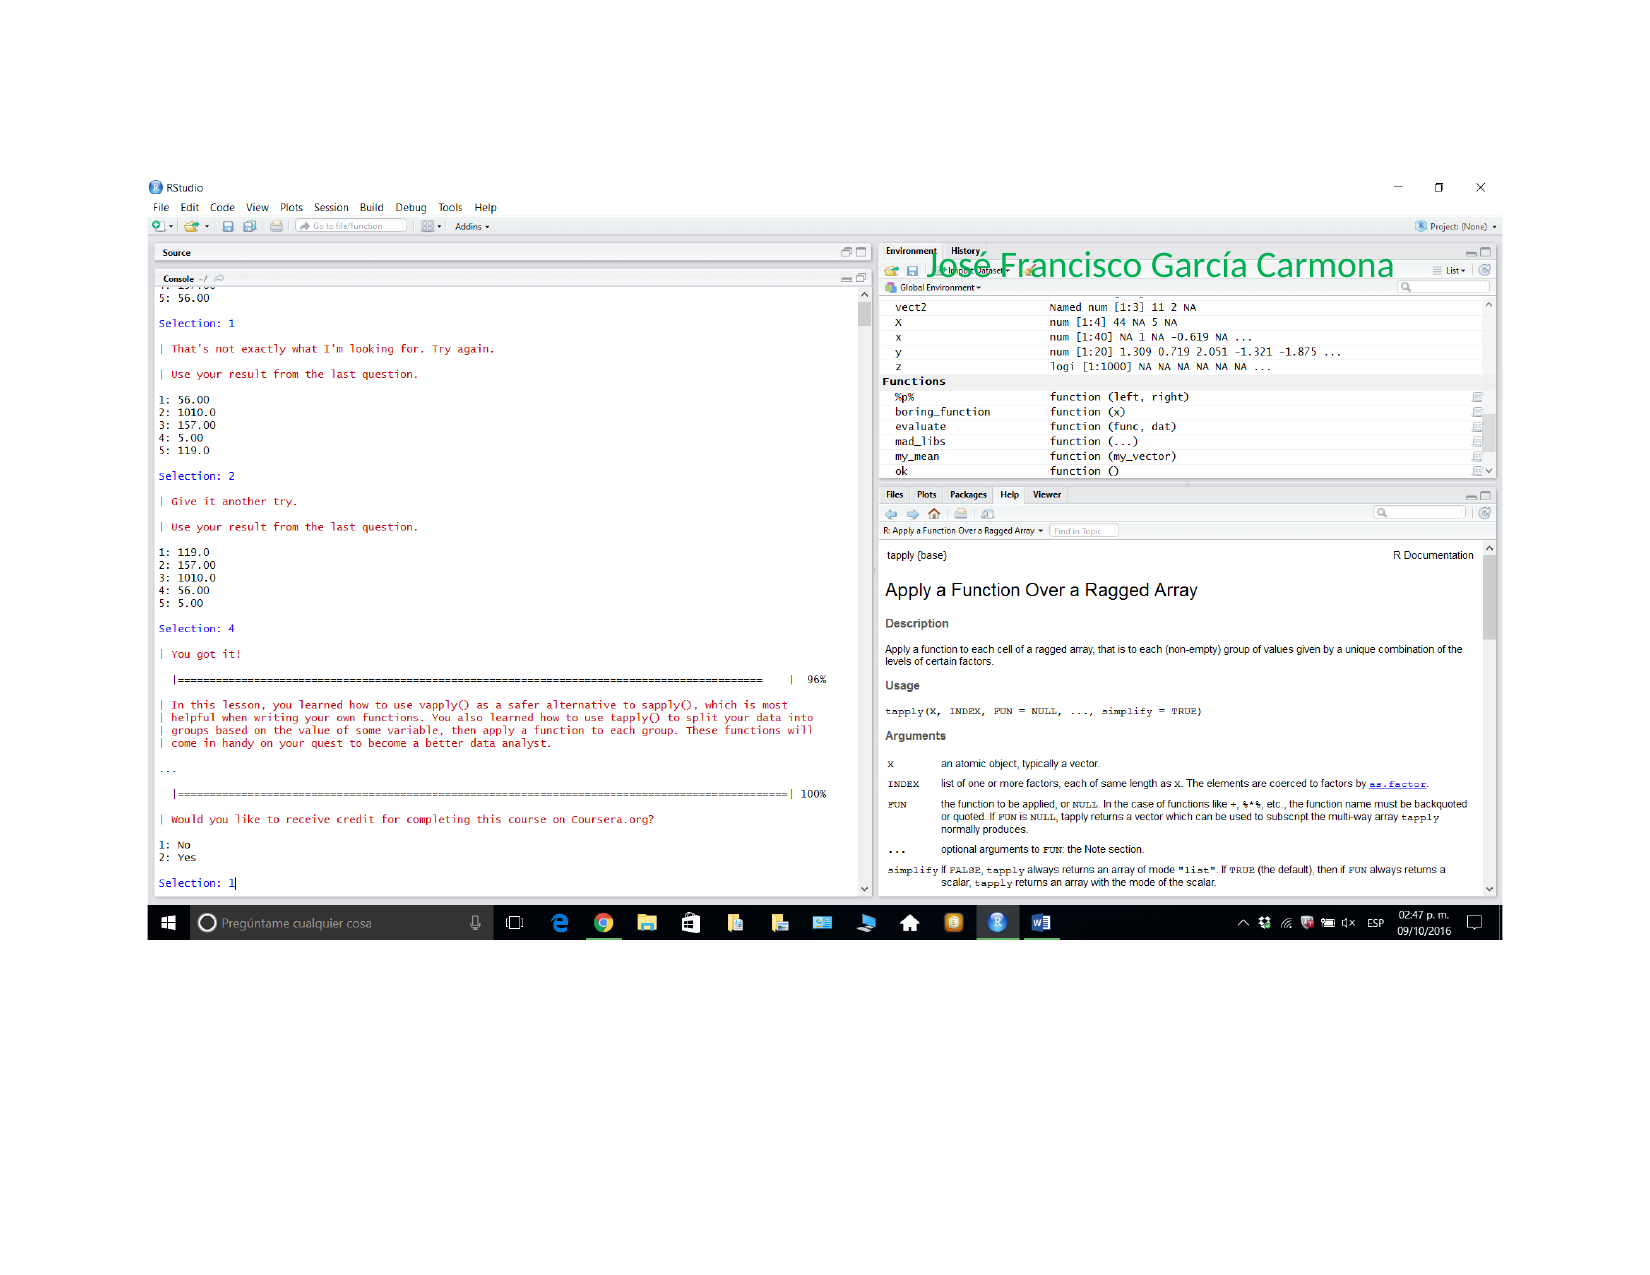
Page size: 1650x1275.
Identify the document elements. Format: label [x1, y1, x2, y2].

picture [147, 177, 1503, 940]
